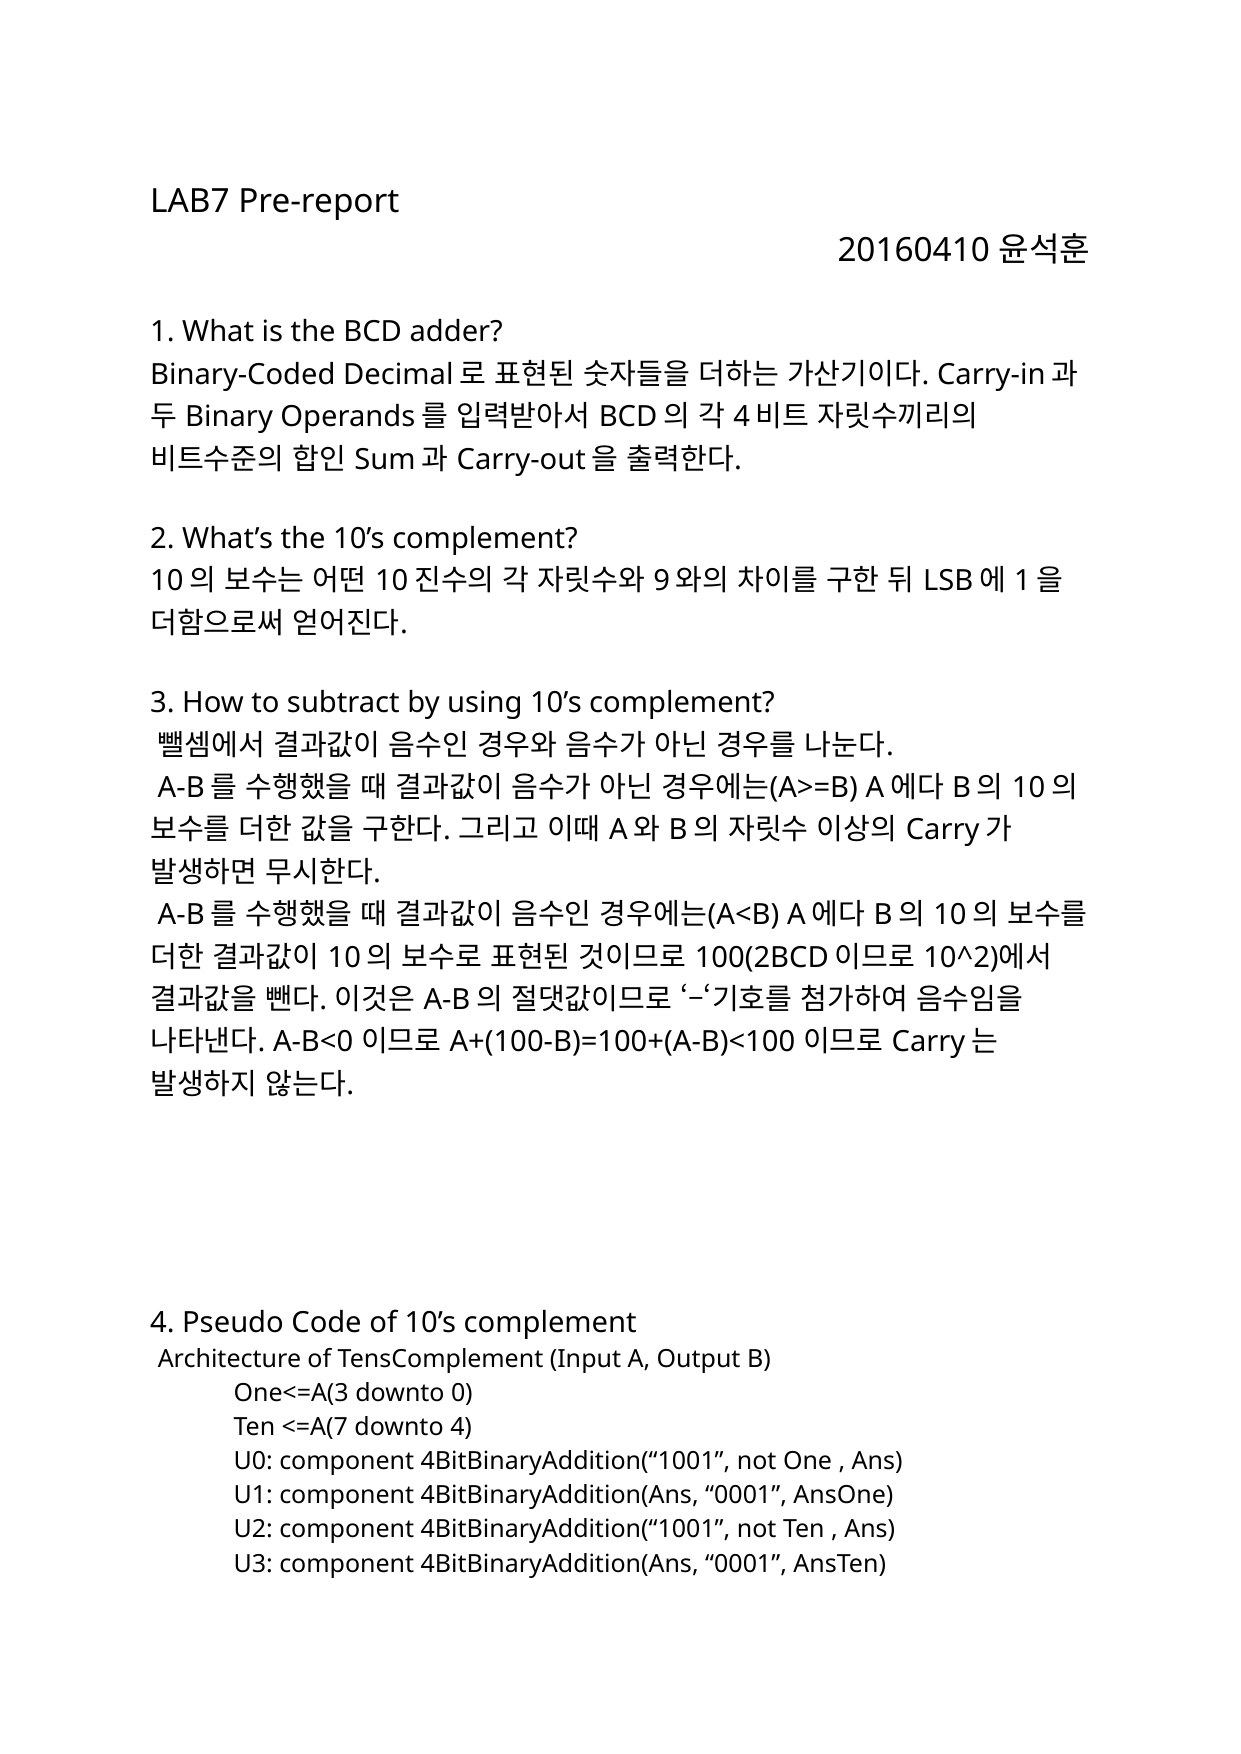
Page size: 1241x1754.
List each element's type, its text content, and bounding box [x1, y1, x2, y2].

text 뺄셈에서 결과값이 음수인 경우와 음수가 아닌 경우를 나눈다. [150, 721, 1090, 763]
text 10의 보수는 어떤 10진수의 각 자릿수와 9와의 차이를 구한 뒤 LSB에 1을 더함으로써 얻어진다. [150, 557, 1090, 642]
text LAB7 Pre-report [150, 177, 1090, 223]
text U0: component 4BitBinaryAddition(“1001”, not One , Ans) [150, 1443, 1090, 1477]
text One<=A(3 downto 0) [150, 1375, 1090, 1409]
text U1: component 4BitBinaryAddition(Ans, “0001”, AnsOne) [150, 1477, 1090, 1511]
text A-B를 수행했을 때 결과값이 음수가 아닌 경우에는(A>=B) A에다 B의 10의 보수를 더한 값을 구한다. 그리고 이때 A와 B의 자릿수 이상의 Carry가 발생하면 무시한다. [150, 763, 1090, 891]
text Binary-Coded Decimal로 표현된 숫자들을 더하는 가산기이다. Carry-in과 두 Binary Operands를 입력받아서 BCD의 각 4비트 자릿수끼리의 비트수준의 합인 Sum과 Carry-out을 출력한다. [150, 350, 1090, 478]
text 1. What is the BCD adder? [150, 311, 1090, 350]
text Architecture of TensComplement (Input A, Output B) [150, 1341, 1090, 1375]
text A-B를 수행했을 때 결과값이 음수인 경우에는(A<B) A에다 B의 10의 보수를 더한 결과값이 10의 보수로 표현된 것이므로 100(2BCD이므로 10^2)에서 결과값을 뺀다. 이것은 A-B의 절댓값이므로 ‘–‘기호를 첨가하여 음수임을 나타낸다. A-B<0 이므로 A+(100-B)=100+(A-B)<100 이므로 Carry는 발생하지 않는다. [150, 891, 1090, 1103]
text Ten <=A(7 downto 4) [150, 1409, 1090, 1443]
text 3. How to subtract by using 10’s complement? [150, 681, 1090, 721]
text U3: component 4BitBinaryAddition(Ans, “0001”, AnsTen) [150, 1545, 1090, 1579]
text 4. Pseudo Code of 10’s complement [150, 1301, 1090, 1341]
text 20160410 윤석훈 [150, 223, 1090, 271]
text U2: component 4BitBinaryAddition(“1001”, not Ten , Ans) [150, 1511, 1090, 1545]
text 2. What’s the 10’s complement? [150, 517, 1090, 557]
